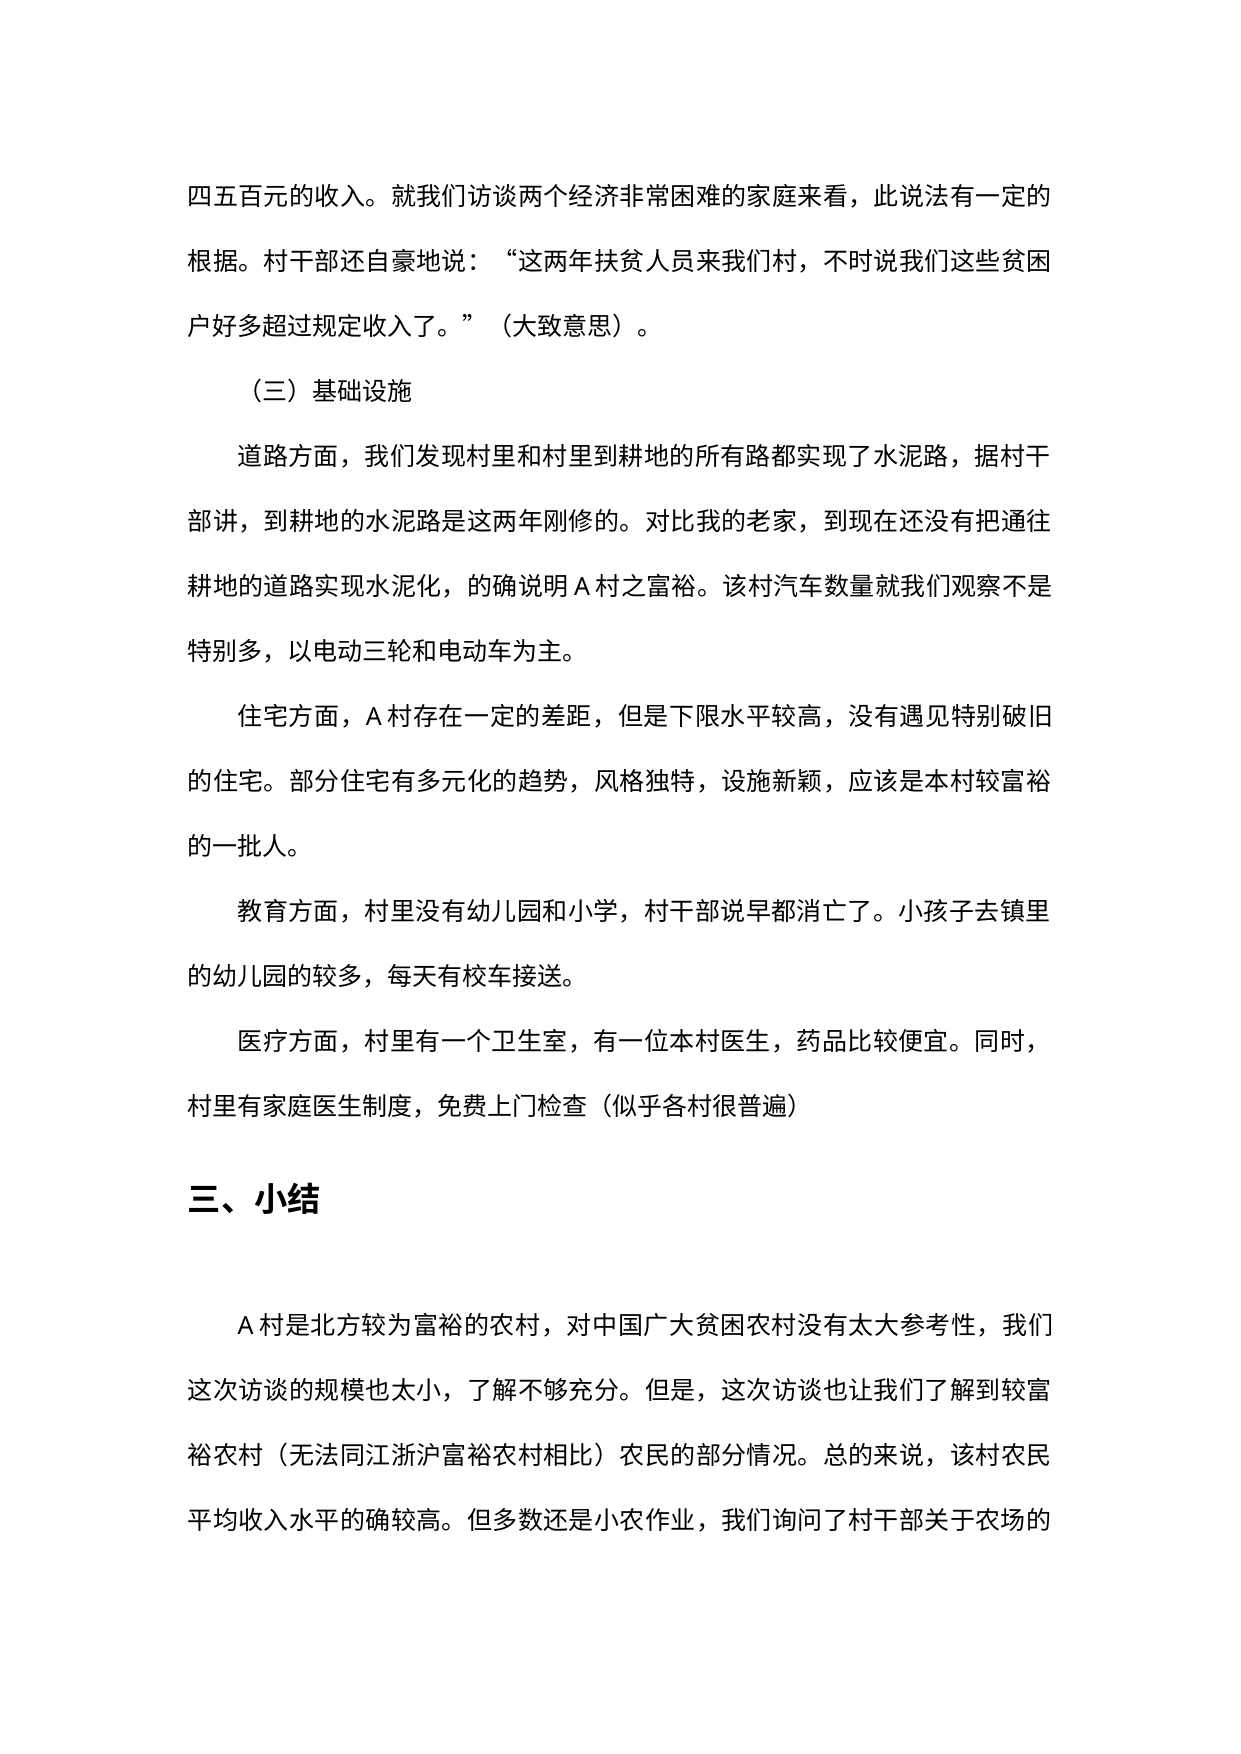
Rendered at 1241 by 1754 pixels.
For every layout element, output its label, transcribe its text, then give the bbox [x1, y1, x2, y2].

text 医疗方面，村里有一个卫生室，有一位本村医生，药品比较便宜。同时，村里有家庭医生制度，免费上门检查（似乎各村很普遍） [187, 1007, 1053, 1137]
text 道路方面，我们发现村里和村里到耕地的所有路都实现了水泥路，据村干部讲，到耕地的水泥路是这两年刚修的。对比我的老家，到现在还没有把通往耕地的道路实现水泥化，的确说明A村之富裕。该村汽车数量就我们观察不是特别多，以电动三轮和电动车为主。 [187, 422, 1053, 682]
text 教育方面，村里没有幼儿园和小学，村干部说早都消亡了。小孩子去镇里的幼儿园的较多，每天有校车接送。 [187, 877, 1053, 1007]
subtitle 三、小结 [187, 1164, 1053, 1229]
text （三）基础设施 [187, 357, 1053, 422]
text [187, 1291, 1053, 1551]
text 住宅方面，A村存在一定的差距，但是下限水平较高，没有遇见特别破旧的住宅。部分住宅有多元化的趋势，风格独特，设施新颖，应该是本村较富裕的一批人。 [187, 682, 1053, 877]
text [187, 162, 1053, 357]
